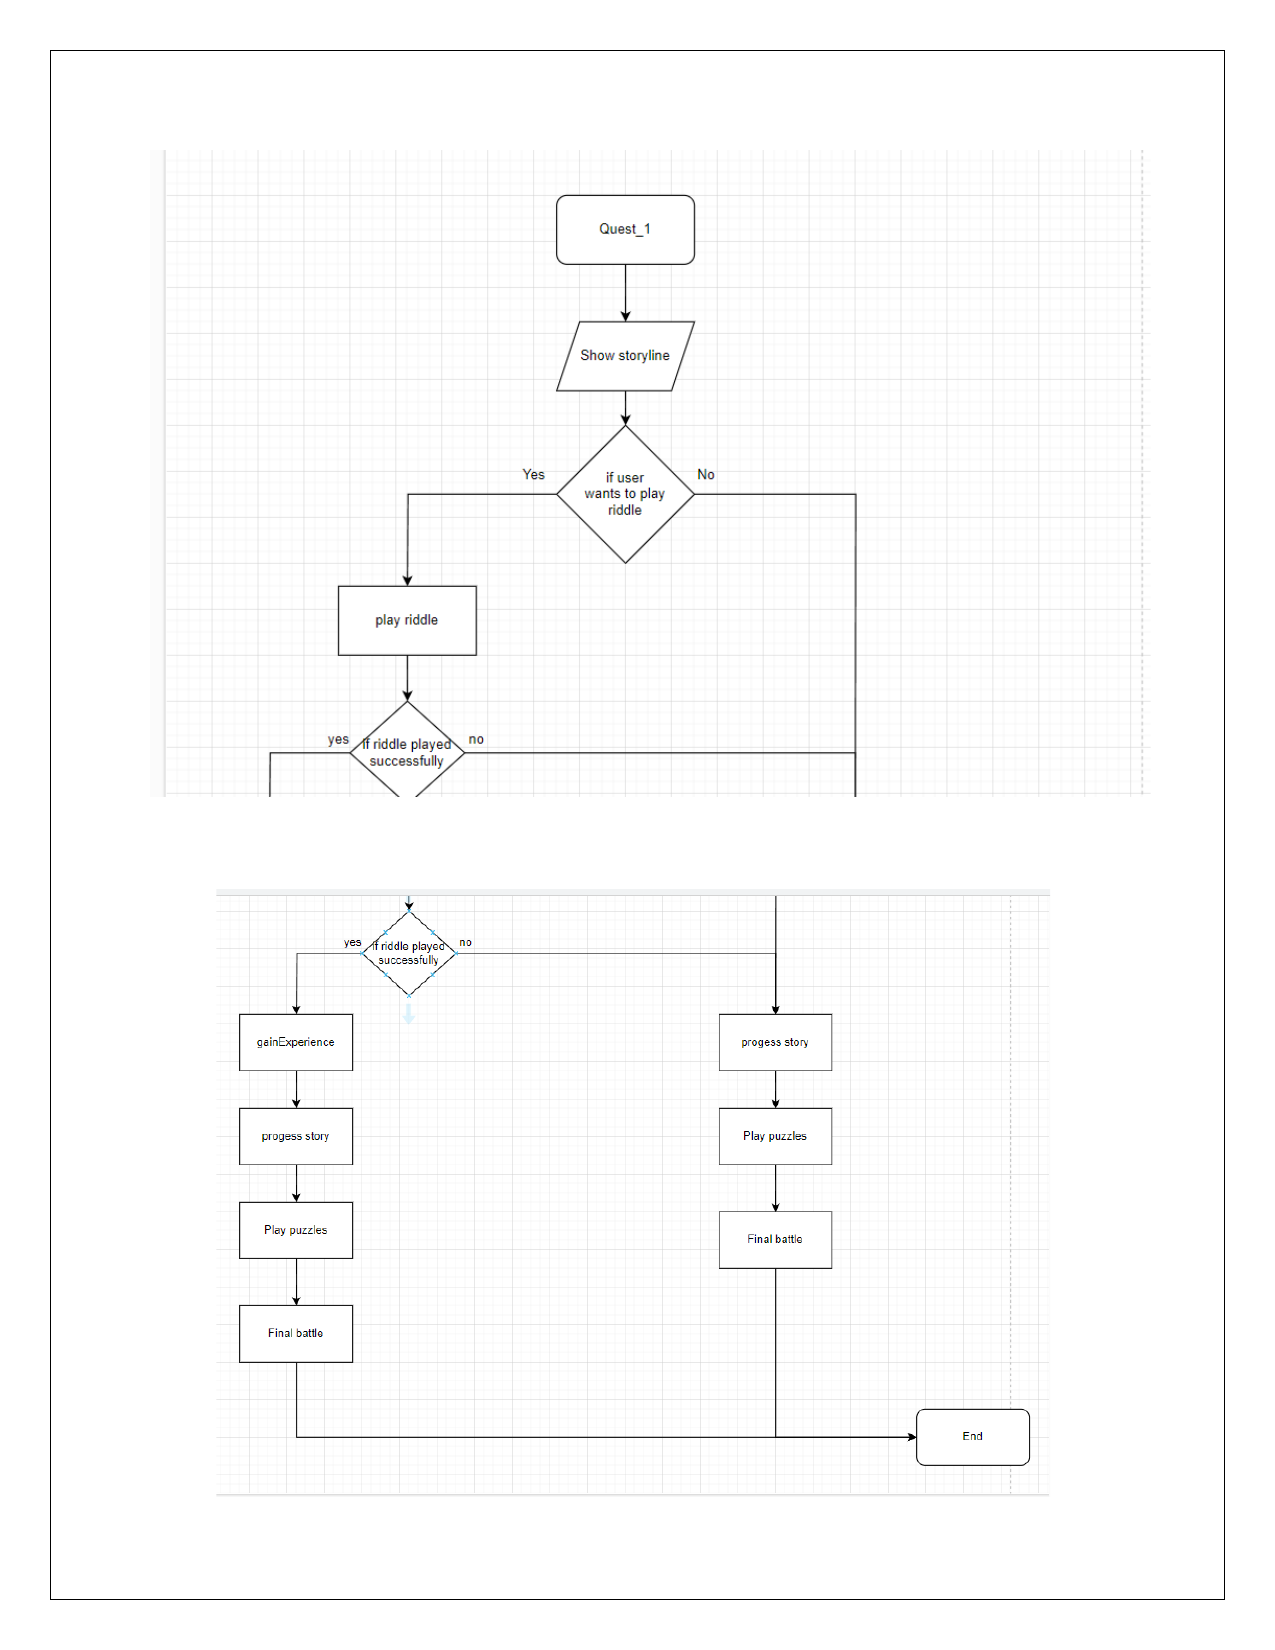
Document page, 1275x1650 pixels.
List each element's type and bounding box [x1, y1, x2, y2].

picture [150, 150, 1151, 797]
picture [215, 889, 1050, 1496]
